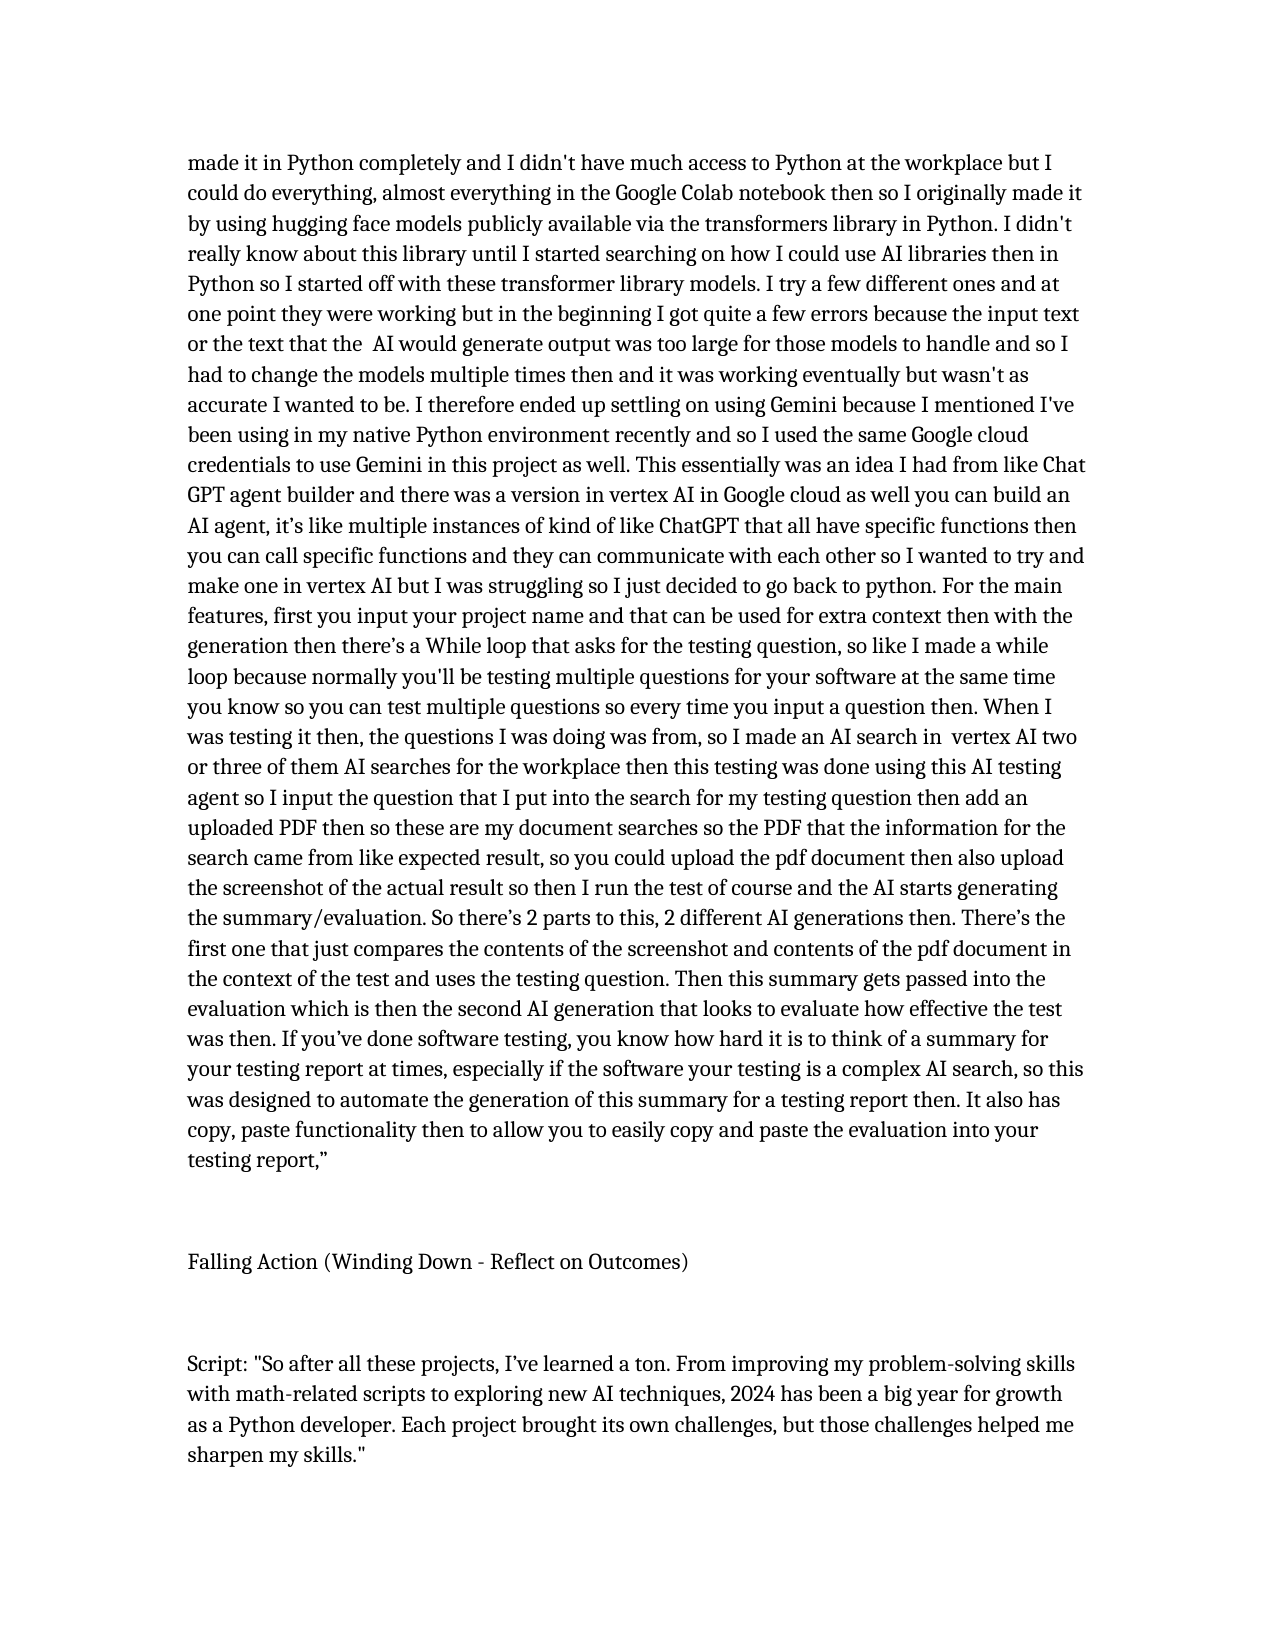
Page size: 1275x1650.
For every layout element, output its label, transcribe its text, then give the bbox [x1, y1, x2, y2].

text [187, 150, 1087, 1173]
text Script: "So after all these projects, I’ve learned a ton. From improving my problem-solving skills with math-related scripts to exploring new AI techniques, 2024 has been a big year for growth as a Python developer. Each project brought its own challenges, but those challenges helped me sharpen my skills." [187, 1351, 1087, 1468]
text Falling Action (Winding Down - Reflect on Outcomes) [187, 1249, 1087, 1275]
